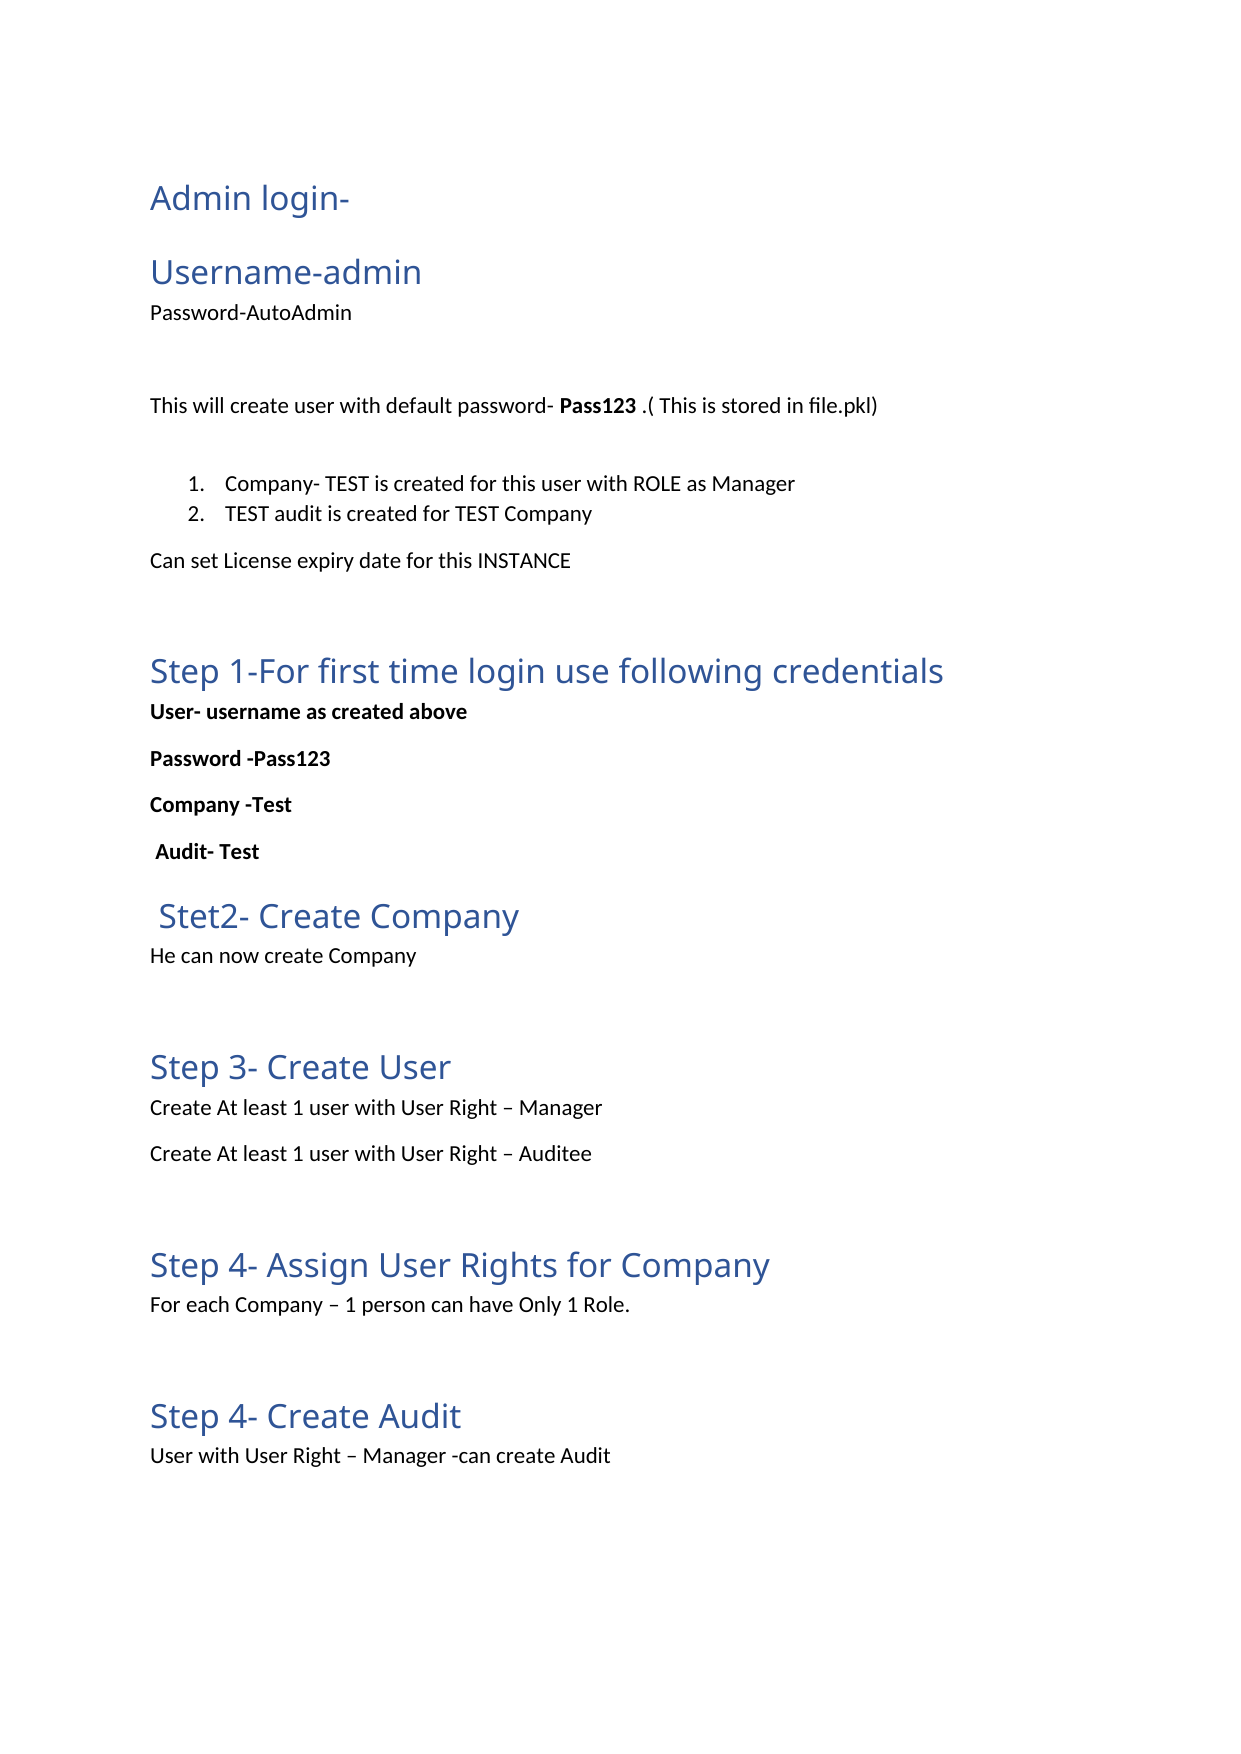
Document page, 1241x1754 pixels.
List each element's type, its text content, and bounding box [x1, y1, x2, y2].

subtitle Stet2- Create Company [150, 893, 1090, 938]
text This will create user with default password- Pass123 .( This is stored in file.pkl) [150, 392, 1090, 420]
text He can now create Company [150, 942, 1090, 970]
subtitle Step 3- Create User [150, 1044, 1090, 1089]
text Create At least 1 user with User Right – Auditee [150, 1139, 1090, 1168]
text Password-AutoAdmin [150, 298, 1090, 326]
text User- username as created above [150, 697, 1090, 725]
list Company- TEST is created for this user with ROLE as Manager [187, 469, 1090, 497]
text Can set License expiry date for this INSTANCE [150, 546, 1090, 574]
text User with User Right – Manager -can create Audit [150, 1442, 1090, 1470]
text For each Company – 1 person can have Only 1 Role. [150, 1291, 1090, 1319]
list TEST audit is created for TEST Company [187, 499, 1090, 527]
subtitle Step 1-For first time login use following credentials [150, 648, 1090, 693]
subtitle Step 4- Create Audit [150, 1393, 1090, 1438]
text Password -Pass123 [150, 744, 1090, 772]
text Create At least 1 user with User Right – Manager [150, 1093, 1090, 1121]
subtitle Step 4- Assign User Rights for Company [150, 1242, 1090, 1287]
subtitle Admin login- [150, 175, 1090, 220]
text Audit- Test [150, 837, 1090, 866]
text Company -Test [150, 791, 1090, 819]
subtitle Username-admin [150, 249, 1090, 294]
